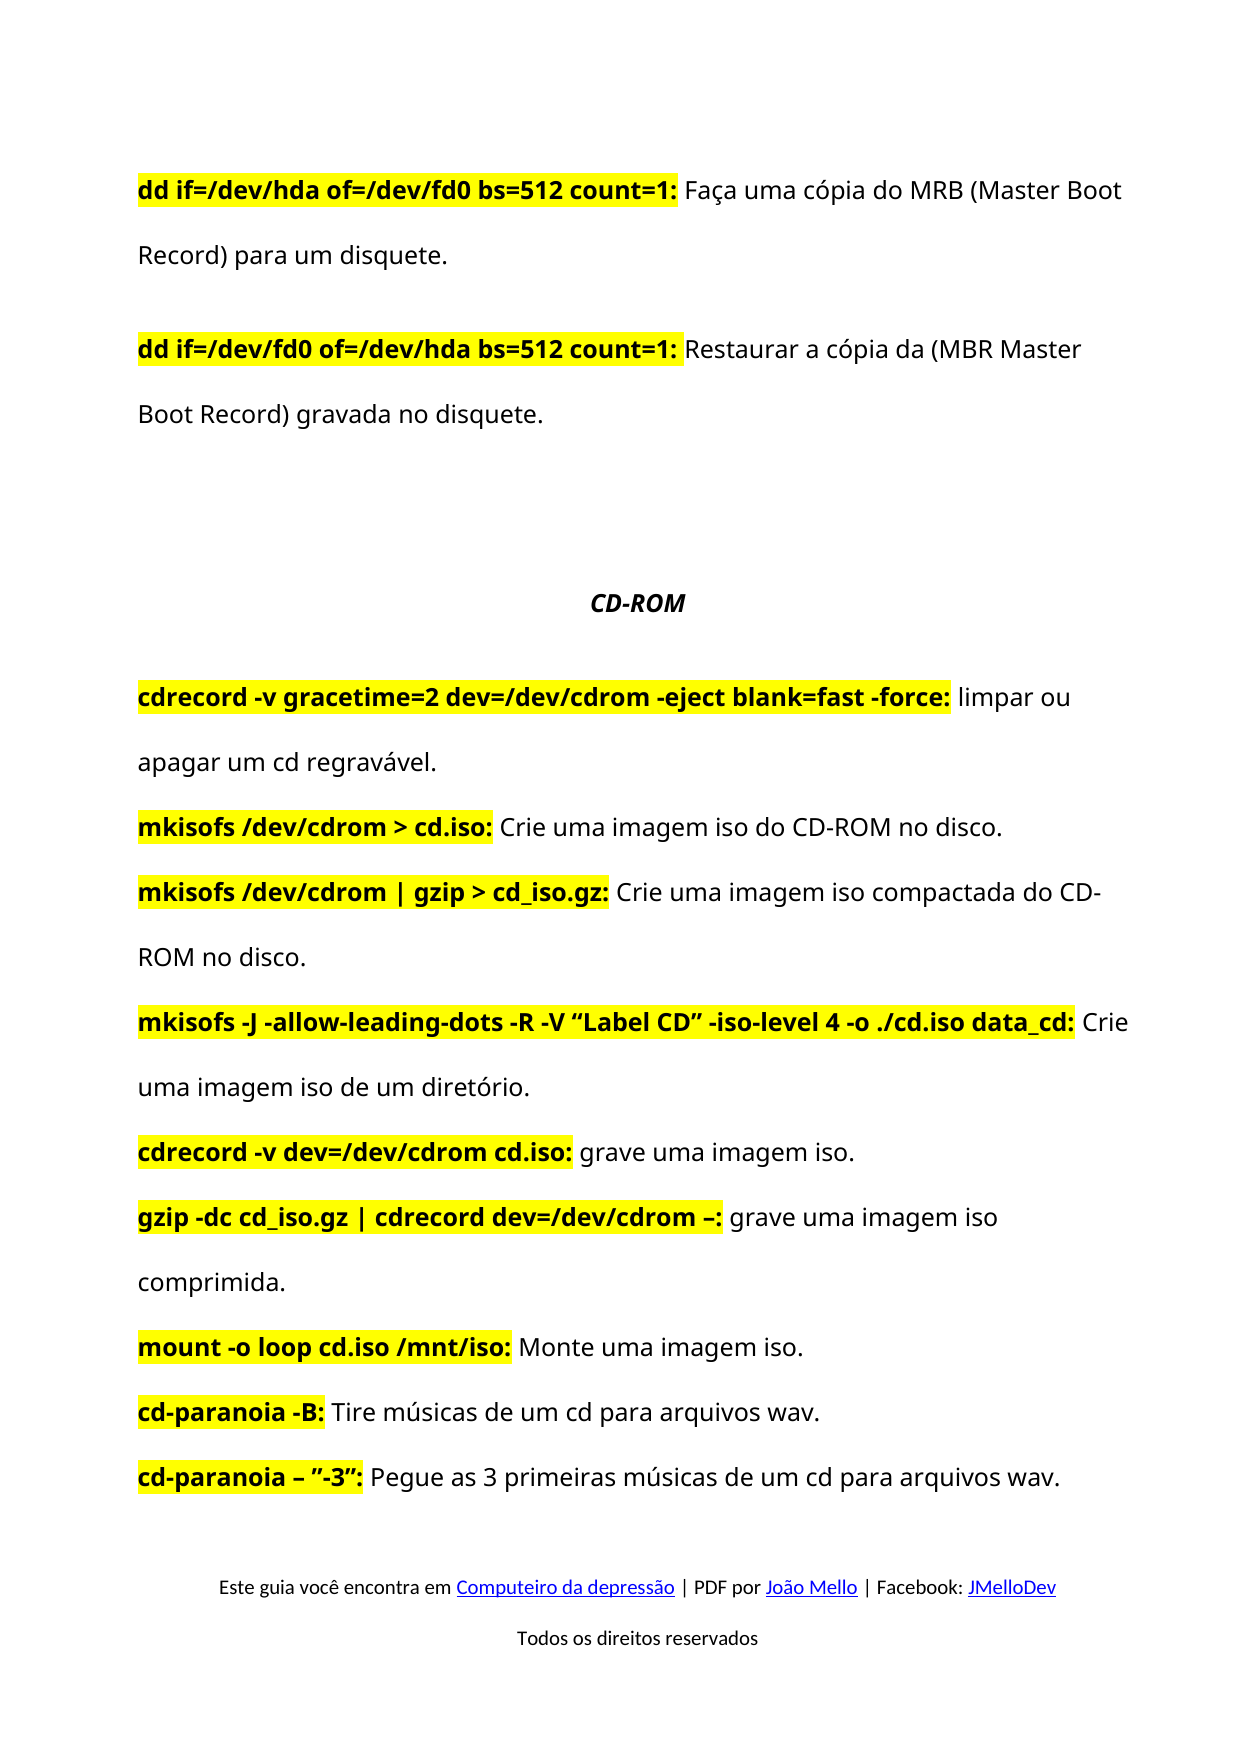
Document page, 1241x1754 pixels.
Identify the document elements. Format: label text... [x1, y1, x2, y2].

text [137, 158, 1137, 288]
text dd if=/dev/fd0 of=/dev/hda bs=512 count=1: Restaurar a cópia da (MBR Master Boot Record) gravada no disquete. [137, 317, 1137, 447]
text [137, 664, 1137, 1509]
subtitle CD-ROM [137, 570, 1137, 635]
